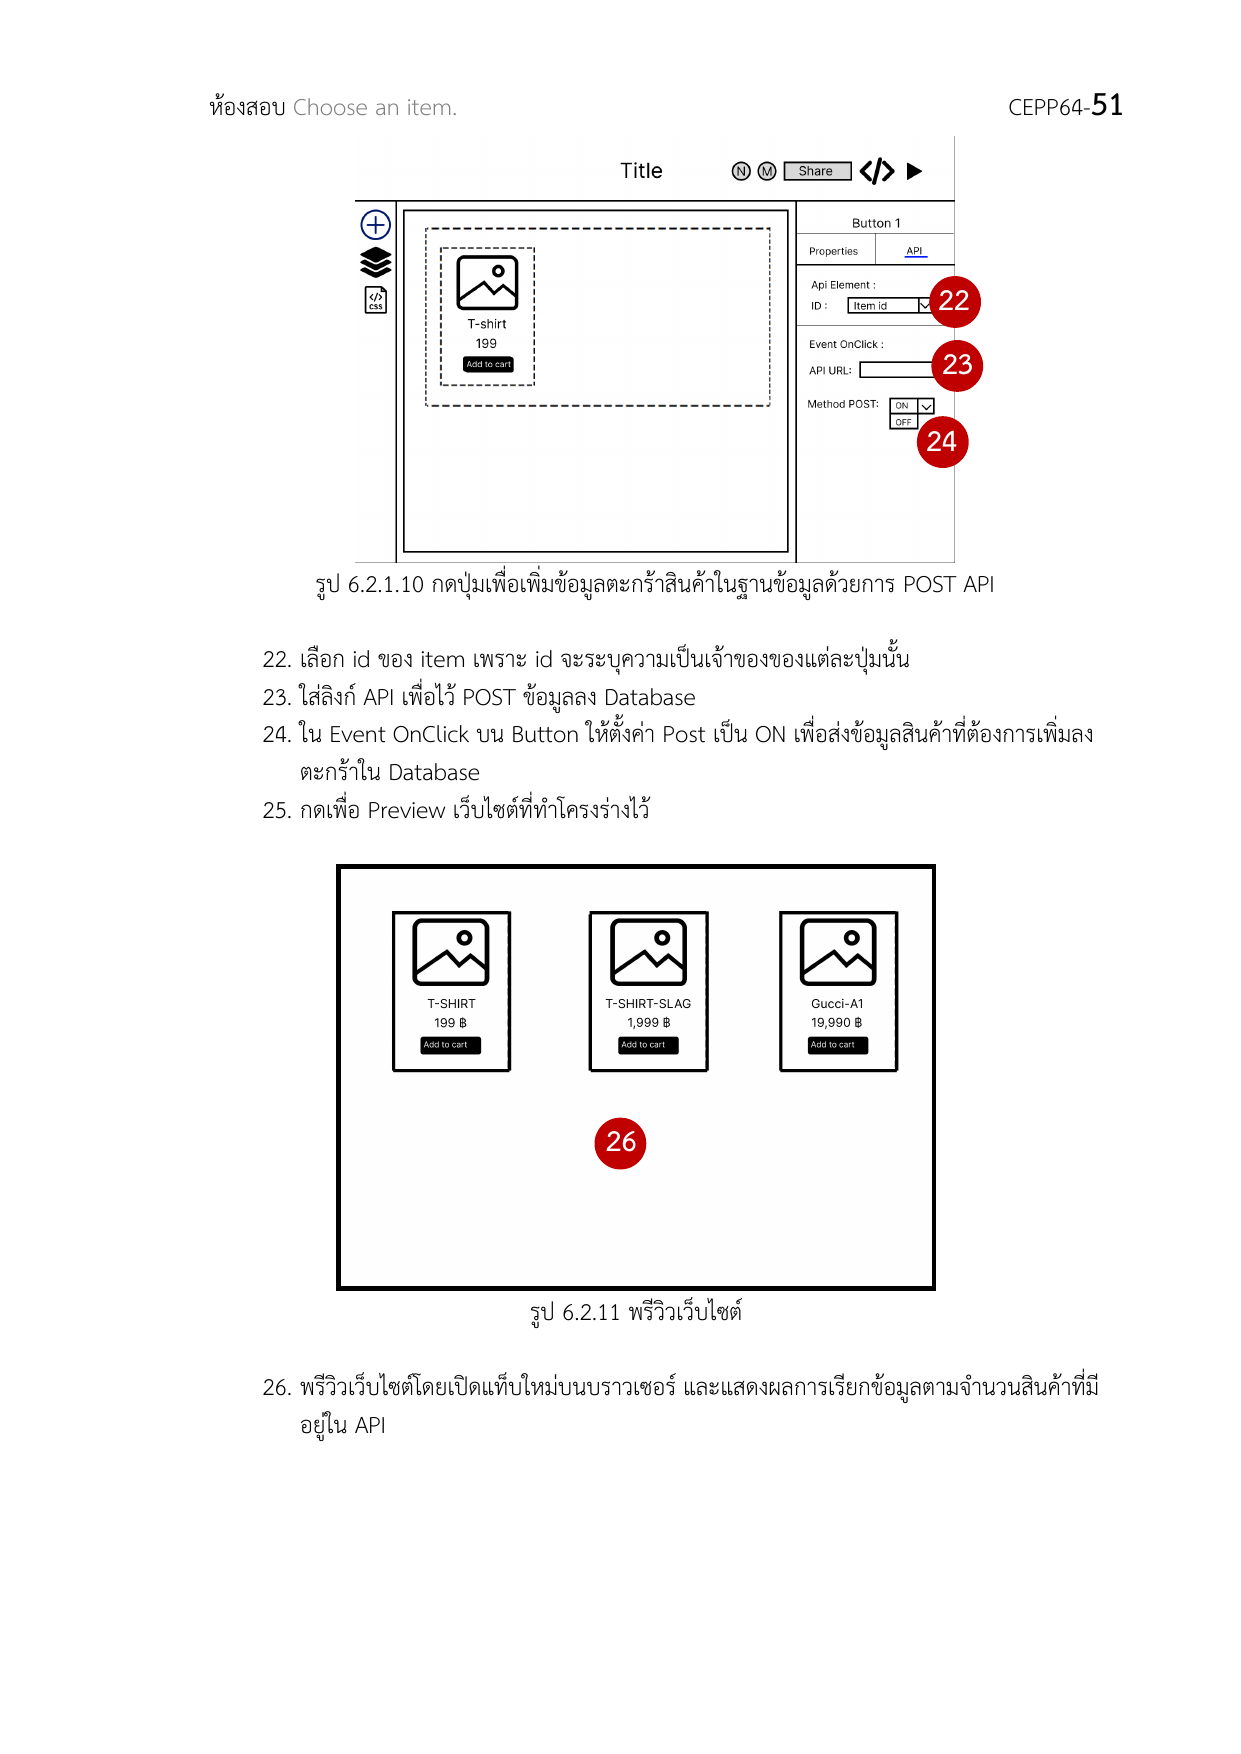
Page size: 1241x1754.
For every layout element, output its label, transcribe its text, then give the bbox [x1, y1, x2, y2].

list รูป 6.2.1.10 กดปุ่มเพื่อเพิ่มข้อมูลตะกร้าสินค้าในฐานข้อมูลด้วยการ POST API [187, 563, 1122, 600]
list เลือก id ของ item เพราะ id จะระบุความเป็นเจ้าของของแต่ละปุ่มนั้น [262, 638, 1122, 676]
list รูป 6.2.11 พรีวิวเว็บไซต์ [150, 1291, 1122, 1329]
list กดเพื่อ Preview เว็บไซต์ที่ทำโครงร่างไว้ [262, 789, 1122, 827]
list ใน Event OnClick บน Button ให้ตั้งค่า Post เป็น ON เพื่อส่งข้อมูลสินค้าที่ต้องการเพิ่มลงตะกร้าใน Database [262, 713, 1122, 789]
list ใส่ลิงก์ API เพื่อไว้ POST ข้อมูลลง Database [262, 676, 1122, 713]
picture [355, 136, 955, 563]
picture [341, 869, 932, 1286]
list พรีวิวเว็บไซต์โดยเปิดแท็บใหม่บนบราวเซอร์ และแสดงผลการเรียกข้อมูลตามจำนวนสินค้าที่มีอยู่ใน API [262, 1366, 1122, 1442]
